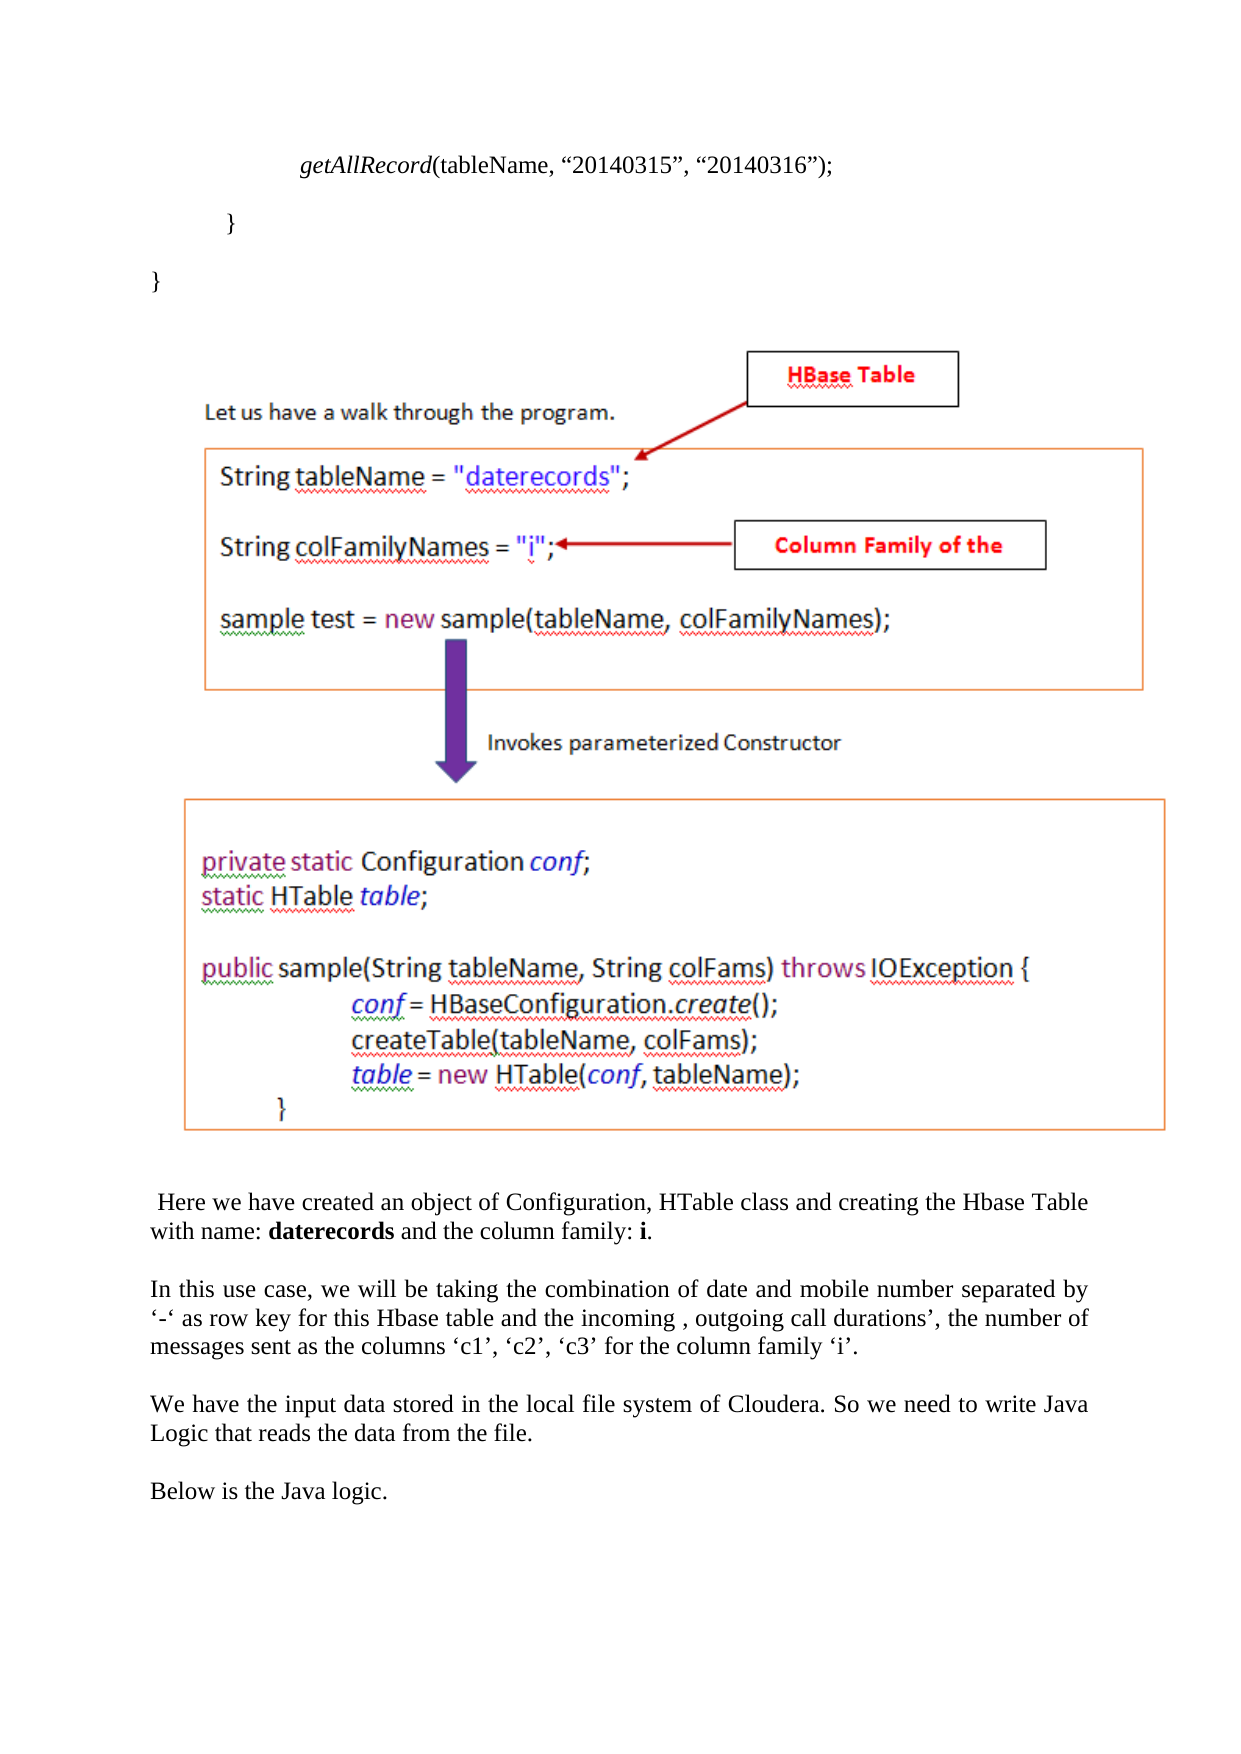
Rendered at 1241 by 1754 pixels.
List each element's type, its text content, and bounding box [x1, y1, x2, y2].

text We have the input data stored in the local file system of Cloudera. So we need to write Java Logic that reads the data from the file. [150, 1389, 1090, 1447]
text In this use case, we will be taking the combination of date and mobile number separated by ‘-‘ as row key for this Hbase table and the incoming , outgoing call durations’, the number of messages sent as the columns ‘c1’, ‘c2’, ‘c3’ for the column family ‘i’. [150, 1274, 1090, 1360]
picture [150, 323, 1222, 1159]
text Here we have created an object of Configuration, HTable class and creating the Hbase Table with name: daterecords and the column family: i. [150, 1187, 1090, 1245]
text getAllRecord(tableName, “20140315”, “20140316”); [150, 150, 1090, 179]
text Below is the Java logic. [150, 1476, 1090, 1505]
text } [150, 266, 1090, 294]
text } [150, 208, 1090, 237]
